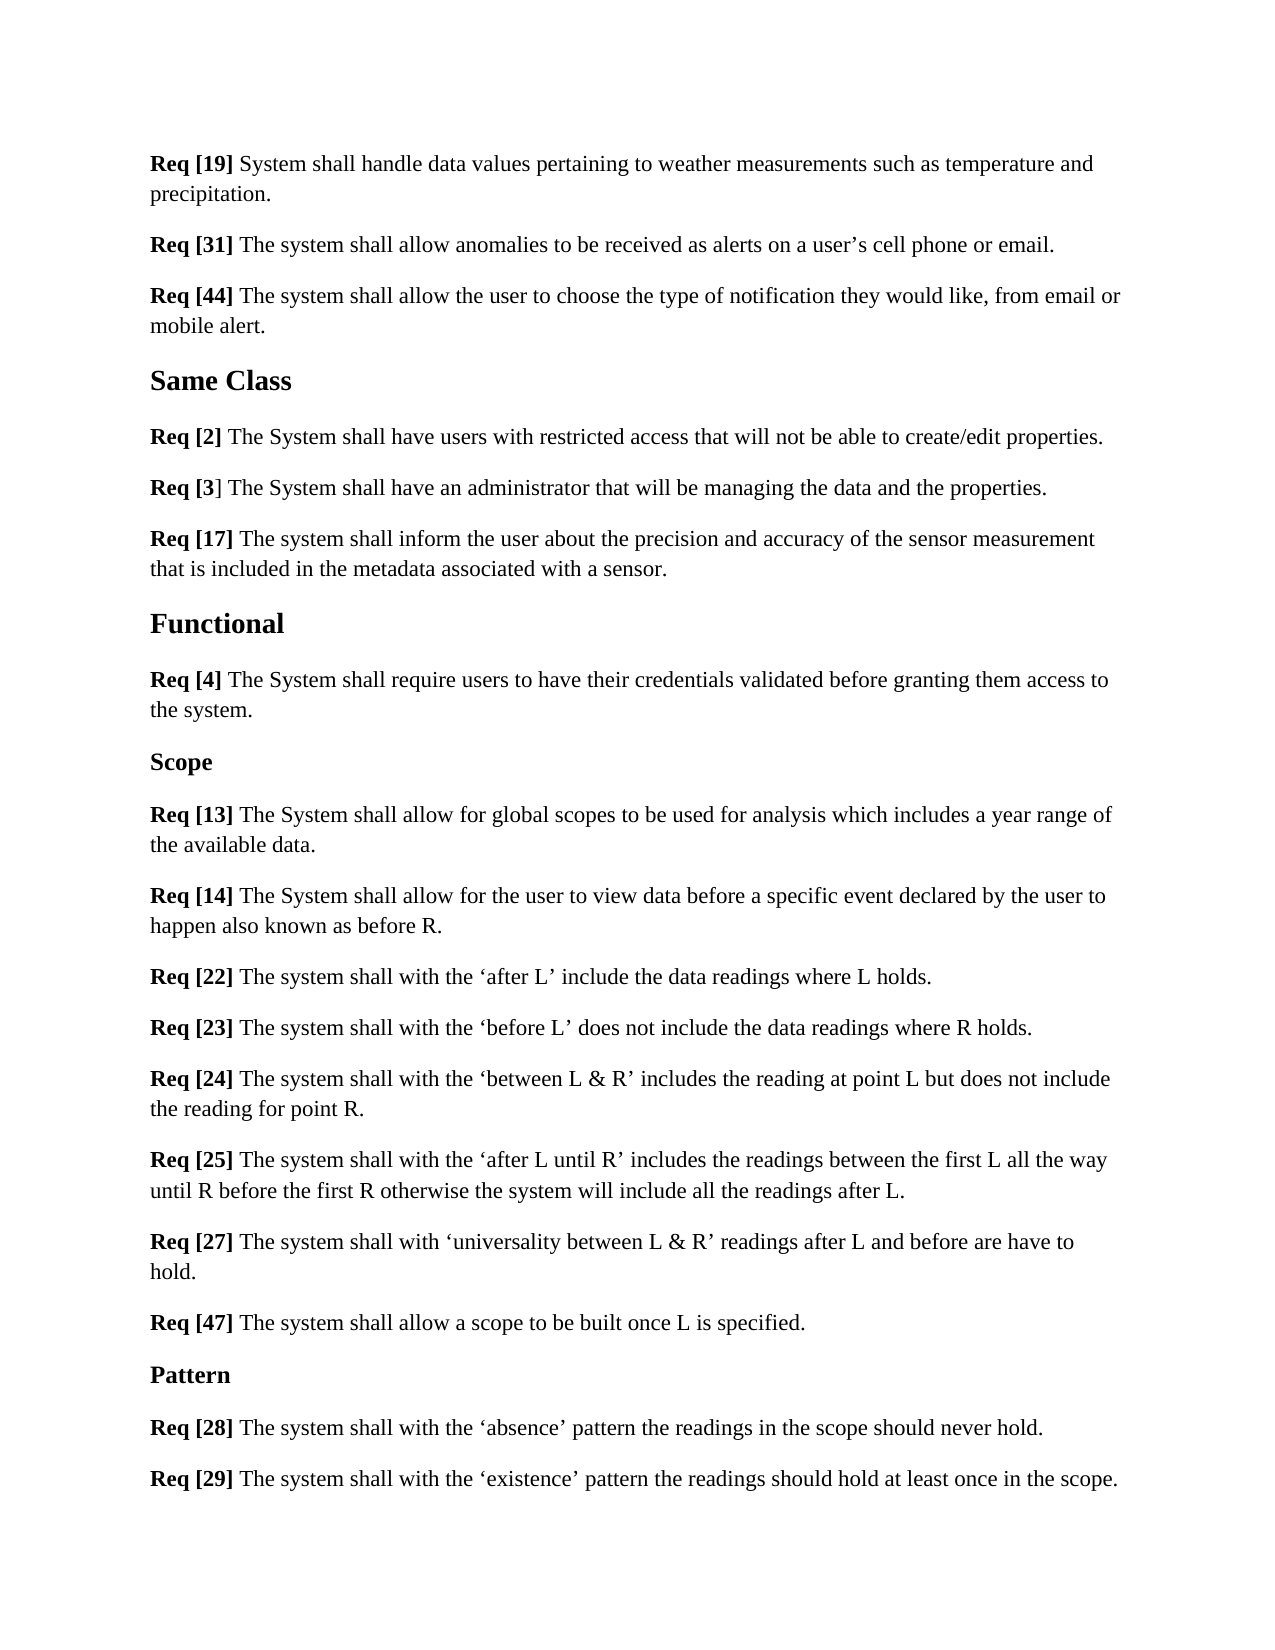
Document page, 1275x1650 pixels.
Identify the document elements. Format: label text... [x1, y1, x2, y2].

text Req [3] The System shall have an administrator that will be managing the data and the properties. [150, 474, 1125, 500]
text Req [28] The system shall with the ‘absence’ pattern the readings in the scope should never hold. [150, 1414, 1125, 1440]
text Req [13] The System shall allow for global scopes to be used for analysis which includes a year range of the available data. [150, 801, 1125, 857]
text Req [2] The System shall have users with restricted access that will not be able to create/edit properties. [150, 423, 1125, 449]
text Req [25] The system shall with the ‘after L until R’ includes the readings between the first L all the way until R before the first R otherwise the system will include all the readings after L. [150, 1147, 1125, 1203]
text Req [14] The System shall allow for the user to view data before a specific event declared by the user to happen also known as before R. [150, 882, 1125, 938]
text Req [29] The system shall with the ‘existence’ pattern the readings should hold at least once in the scope. [150, 1465, 1125, 1491]
text Req [17] The system shall inform the user about the precision and accuracy of the sensor measurement that is included in the metadata associated with a sensor. [150, 525, 1125, 582]
text Req [24] The system shall with the ‘between L & R’ includes the reading at point L but does not include the reading for point R. [150, 1065, 1125, 1122]
text Scope [150, 747, 1125, 776]
text Req [27] The system shall with ‘universality between L & R’ readings after L and before are have to hold. [150, 1228, 1125, 1284]
text Req [31] The system shall allow anomalies to be received as alerts on a user’s cell phone or email. [150, 231, 1125, 258]
text Same Class [150, 363, 1125, 397]
text Pattern [150, 1360, 1125, 1389]
text Req [47] The system shall allow a scope to be built once L is specified. [150, 1309, 1125, 1335]
text Req [19] System shall handle data values pertaining to weather measurements such as temperature and precipitation. [150, 150, 1125, 207]
text Functional [150, 606, 1125, 640]
text Req [23] The system shall with the ‘before L’ does not include the data readings where R holds. [150, 1014, 1125, 1041]
text Req [4] The System shall require users to have their credentials validated before granting them access to the system. [150, 666, 1125, 722]
text Req [22] The system shall with the ‘after L’ include the data readings where L holds. [150, 963, 1125, 989]
text Req [44] The system shall allow the user to choose the type of notification they would like, from email or mobile alert. [150, 282, 1125, 339]
